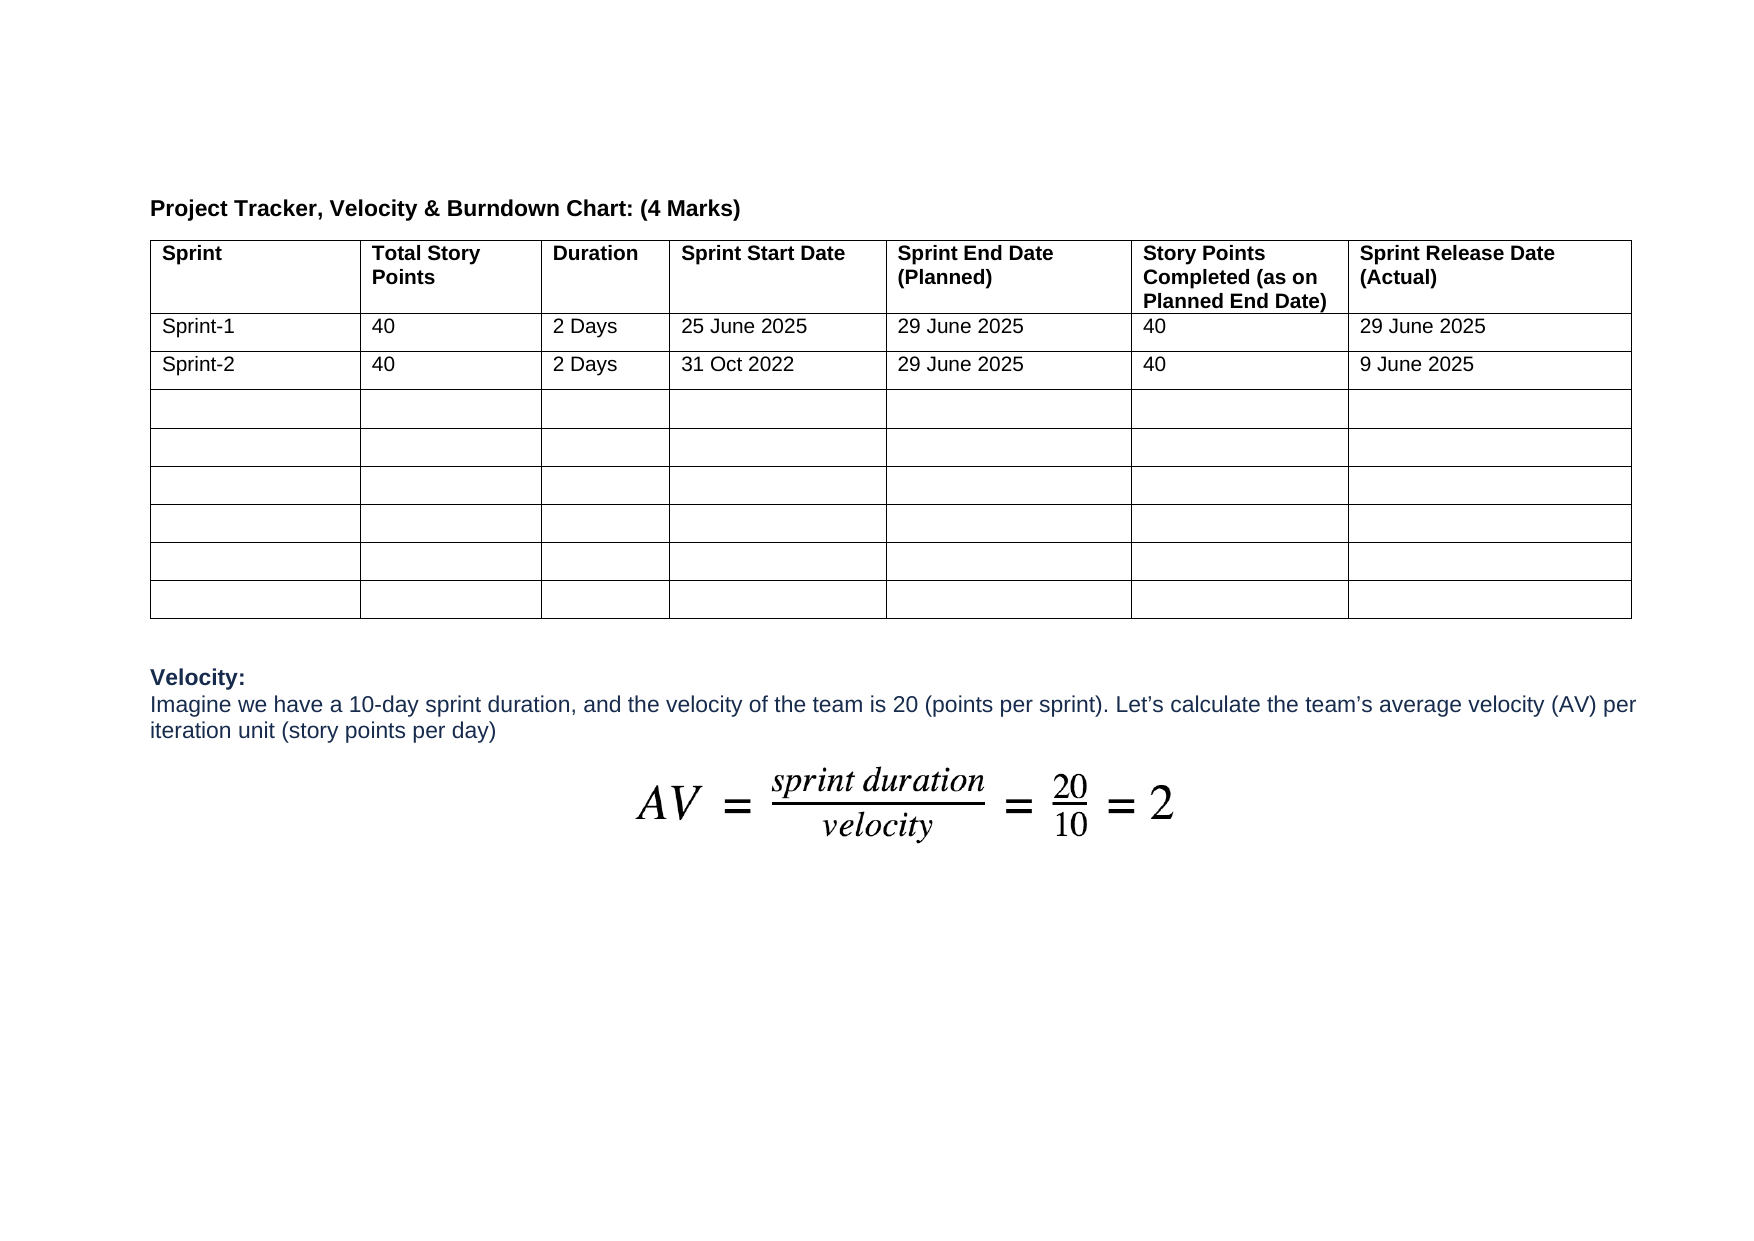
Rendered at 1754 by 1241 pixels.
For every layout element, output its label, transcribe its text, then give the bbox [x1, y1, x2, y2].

table_cell [151, 543, 360, 580]
table_cell 40 [361, 314, 541, 351]
table_cell [361, 390, 541, 427]
table_cell 40 [1132, 352, 1348, 389]
table_cell [1349, 429, 1631, 466]
table_header Duration [542, 241, 669, 313]
table_cell Sprint-1 [151, 314, 360, 351]
table_cell [1349, 390, 1631, 427]
table_cell [887, 390, 1131, 427]
table_cell [361, 505, 541, 542]
text Imagine we have a 10-day sprint duration, and the velocity of the team is 20 (points per sprint). Let’s calculate the team’s average velocity (AV) per iteration unit (story points per day) [150, 691, 1665, 743]
table_cell [361, 429, 541, 466]
table_cell [542, 429, 669, 466]
table_cell [151, 429, 360, 466]
table_cell 40 [361, 352, 541, 389]
table_cell [887, 543, 1131, 580]
table_cell [1132, 543, 1348, 580]
table_cell [361, 467, 541, 504]
table_header Story Points Completed (as on Planned End Date) [1132, 241, 1348, 313]
text Velocity: [150, 664, 1665, 691]
table_cell [887, 581, 1131, 618]
table_cell [670, 467, 886, 504]
table_header Sprint [151, 241, 360, 313]
table_cell [670, 543, 886, 580]
table_cell 2 Days [542, 314, 669, 351]
table_cell Sprint-2 [151, 352, 360, 389]
table_cell 25 June 2025 [670, 314, 886, 351]
table_header Sprint End Date (Planned) [887, 241, 1131, 313]
table_cell 9 June 2025 [1349, 352, 1631, 389]
table_cell [542, 467, 669, 504]
table_cell [361, 581, 541, 618]
table_cell 29 June 2025 [887, 314, 1131, 351]
table_cell [1349, 581, 1631, 618]
table_cell [887, 467, 1131, 504]
table_cell [887, 429, 1131, 466]
text Project Tracker, Velocity & Burndown Chart: (4 Marks) [150, 195, 1665, 221]
table_header Total Story Points [361, 241, 541, 313]
table_cell [1349, 543, 1631, 580]
table_cell [151, 467, 360, 504]
table_cell [670, 505, 886, 542]
table_cell [1349, 467, 1631, 504]
table_cell [361, 543, 541, 580]
table_cell 40 [1132, 314, 1348, 351]
table_cell 2 Days [542, 352, 669, 389]
table_cell [1349, 505, 1631, 542]
table_cell [151, 581, 360, 618]
table_cell [887, 505, 1131, 542]
picture [615, 743, 1200, 875]
table_cell [151, 390, 360, 427]
table_cell [670, 581, 886, 618]
table_cell [151, 505, 360, 542]
table_cell [1132, 581, 1348, 618]
table_cell [670, 390, 886, 427]
table_cell [670, 429, 886, 466]
table_cell [1132, 467, 1348, 504]
table_header Sprint Release Date (Actual) [1349, 241, 1631, 313]
table_cell 29 June 2025 [887, 352, 1131, 389]
table_cell [542, 390, 669, 427]
table_cell [542, 581, 669, 618]
table_cell [542, 505, 669, 542]
table_cell 31 Oct 2022 [670, 352, 886, 389]
table_cell [1132, 390, 1348, 427]
table_cell [1132, 429, 1348, 466]
table_cell [1132, 505, 1348, 542]
table_cell [542, 543, 669, 580]
table_header Sprint Start Date [670, 241, 886, 313]
table_cell 29 June 2025 [1349, 314, 1631, 351]
